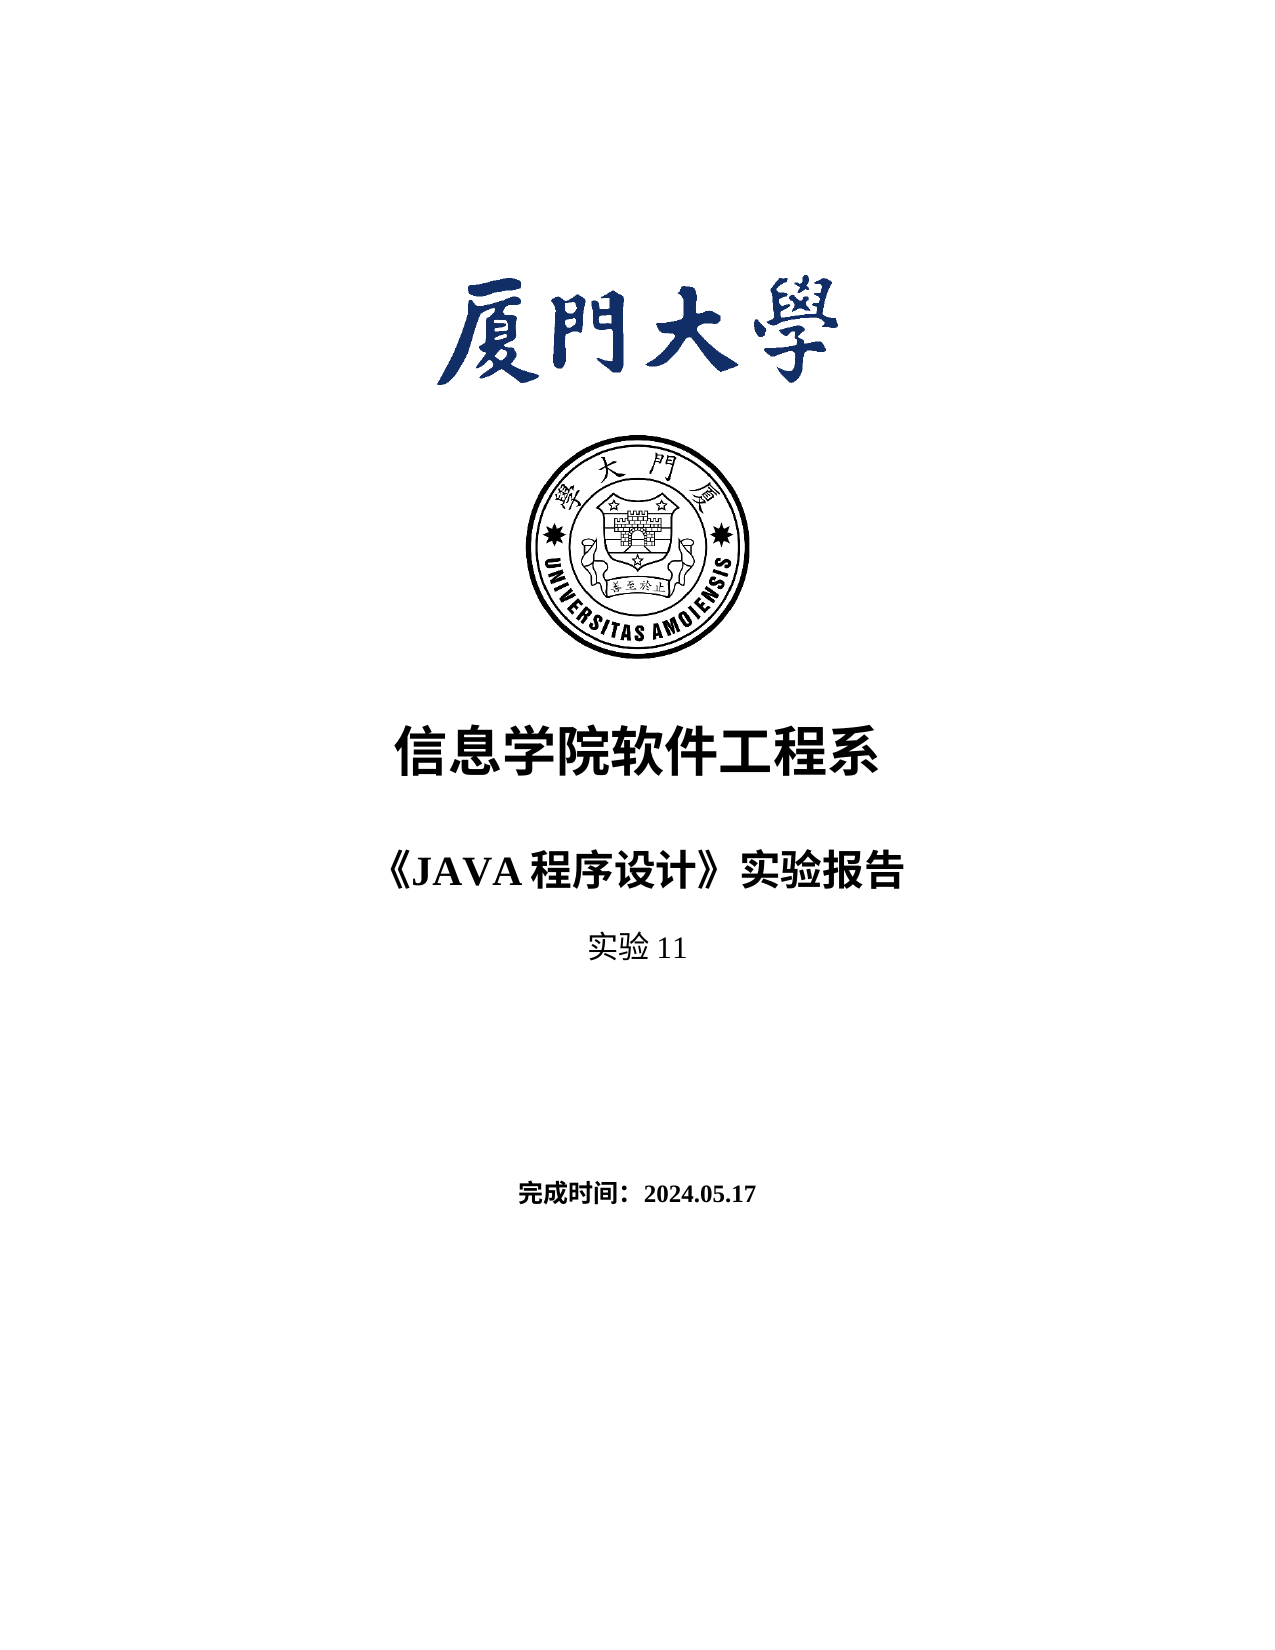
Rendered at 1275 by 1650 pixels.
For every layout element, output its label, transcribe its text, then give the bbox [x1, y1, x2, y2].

text 信息学院软件工程系 [187, 709, 1087, 787]
text 实验11 [187, 922, 1087, 968]
picture [437, 275, 838, 385]
text 《JAVA程序设计》实验报告 [187, 837, 1087, 897]
picture [525, 434, 750, 659]
text 完成时间：2024.05.17 [187, 1173, 1087, 1209]
